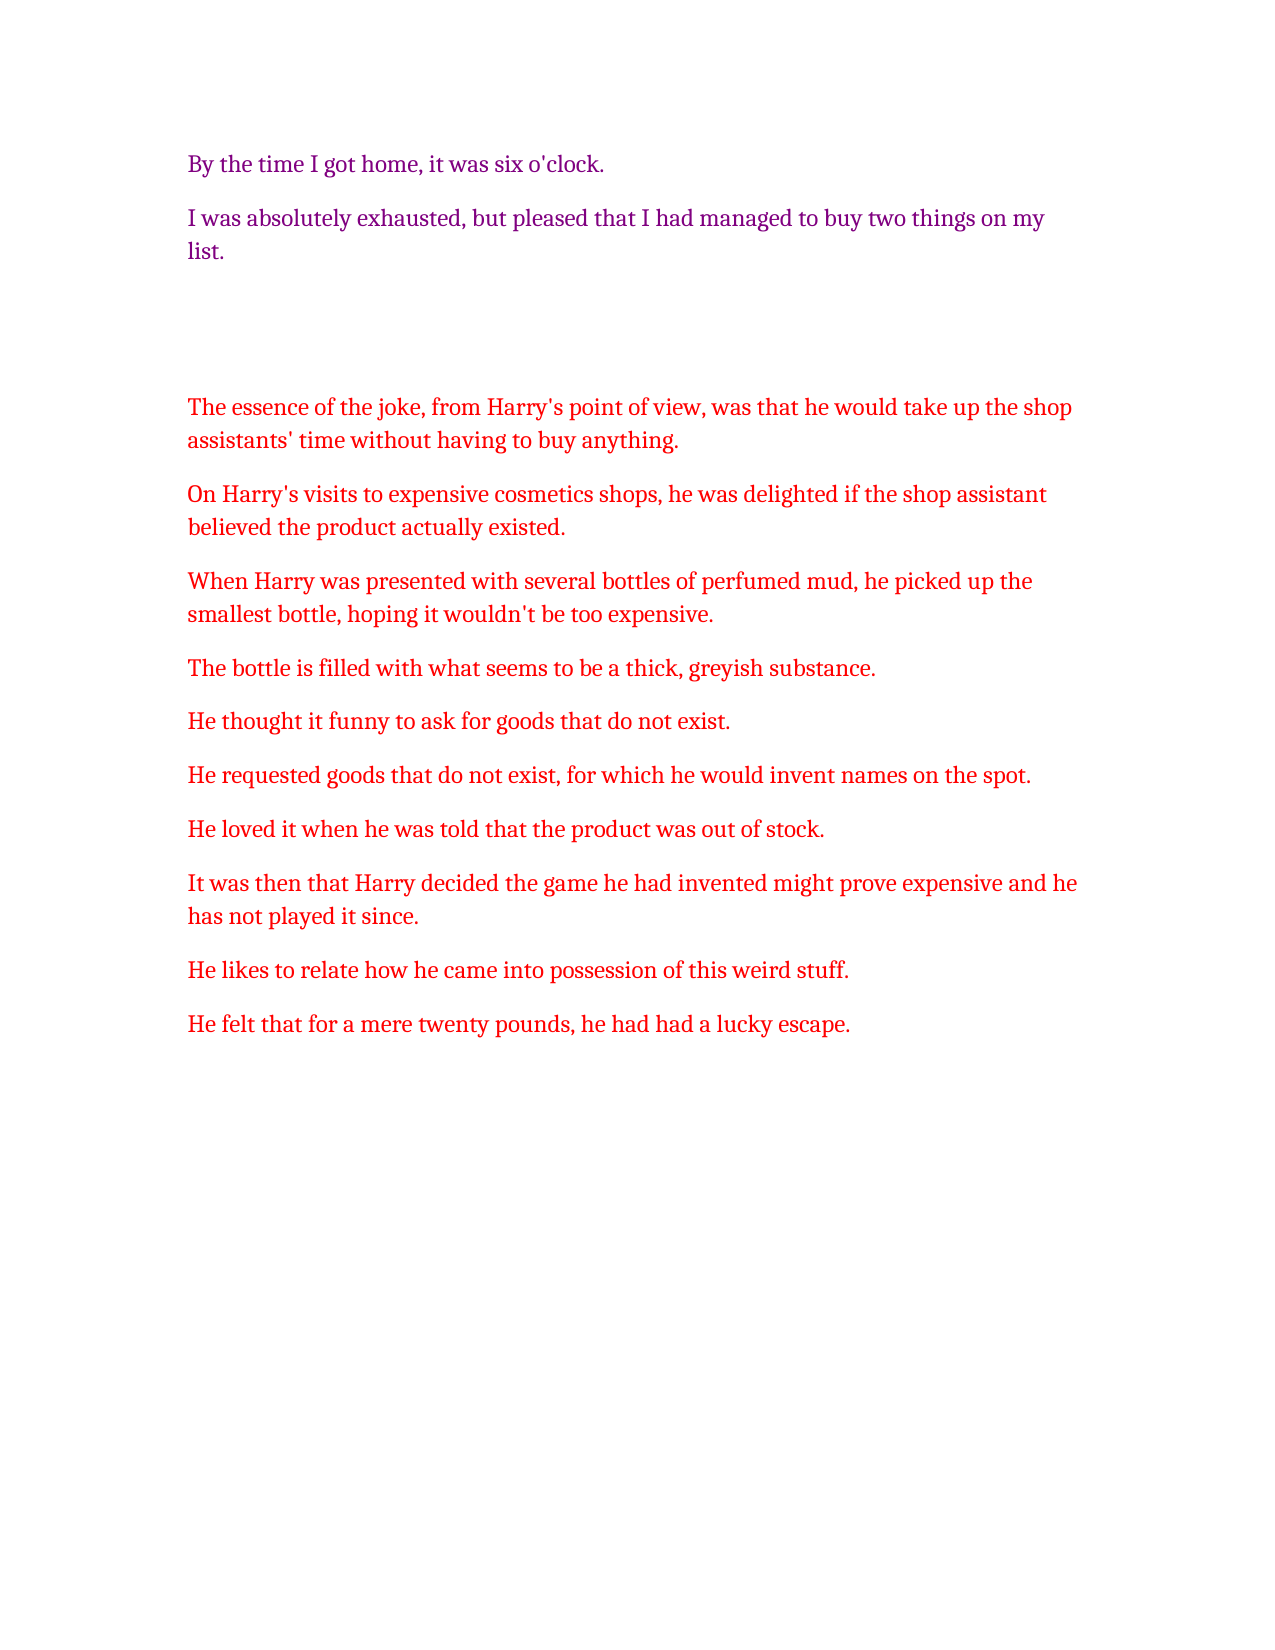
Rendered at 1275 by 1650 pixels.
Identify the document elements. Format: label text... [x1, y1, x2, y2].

text On Harry's visits to expensive cosmetics shops, he was delighted if the shop assistant believed the product actually existed. [187, 480, 1087, 541]
text He loved it when he was told that the product was out of stock. [187, 815, 1087, 844]
text He thought it funny to ask for goods that do not exist. [187, 707, 1087, 736]
text The essence of the joke, from Harry's point of view, was that he would take up the shop assistants' time without having to buy anything. [187, 393, 1087, 454]
text When Harry was presented with several bottles of perfumed mud, he picked up the smallest bottle, hoping it wouldn't be too expensive. [187, 567, 1087, 628]
text I was absolutely exhausted, but pleased that I had managed to buy two things on my list. [187, 204, 1087, 266]
text He requested goods that do not exist, for which he would invent names on the spot. [187, 761, 1087, 790]
text The bottle is filled with what seems to be a thick, greyish substance. [187, 653, 1087, 682]
text He likes to relate how he came into possession of this weird stuff. [187, 956, 1087, 984]
text It was then that Harry decided the game he had invented might prove expensive and he has not played it since. [187, 869, 1087, 931]
text He felt that for a mere twenty pounds, he had had a lucky escape. [187, 1009, 1087, 1038]
text By the time I got home, it was six o'clock. [187, 150, 1087, 179]
